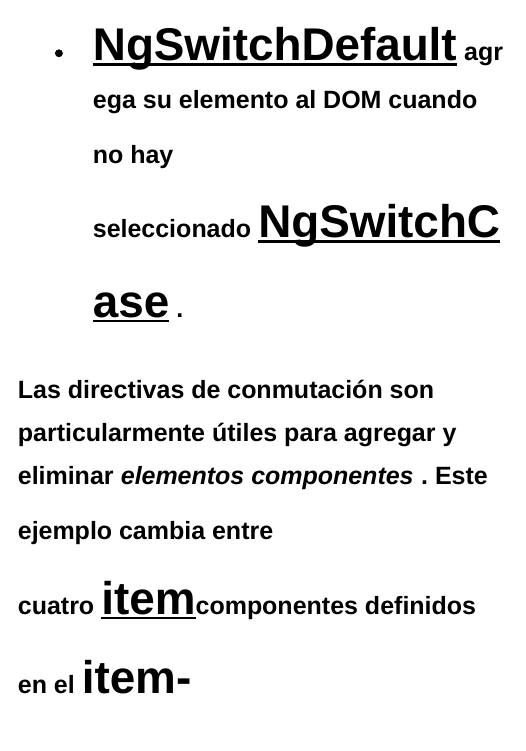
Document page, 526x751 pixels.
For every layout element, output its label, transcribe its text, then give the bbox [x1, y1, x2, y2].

list NgSwitchDefault agrega su elemento al DOM cuando no hay seleccionado NgSwitchCase . [55, 18, 507, 327]
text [18, 375, 507, 703]
